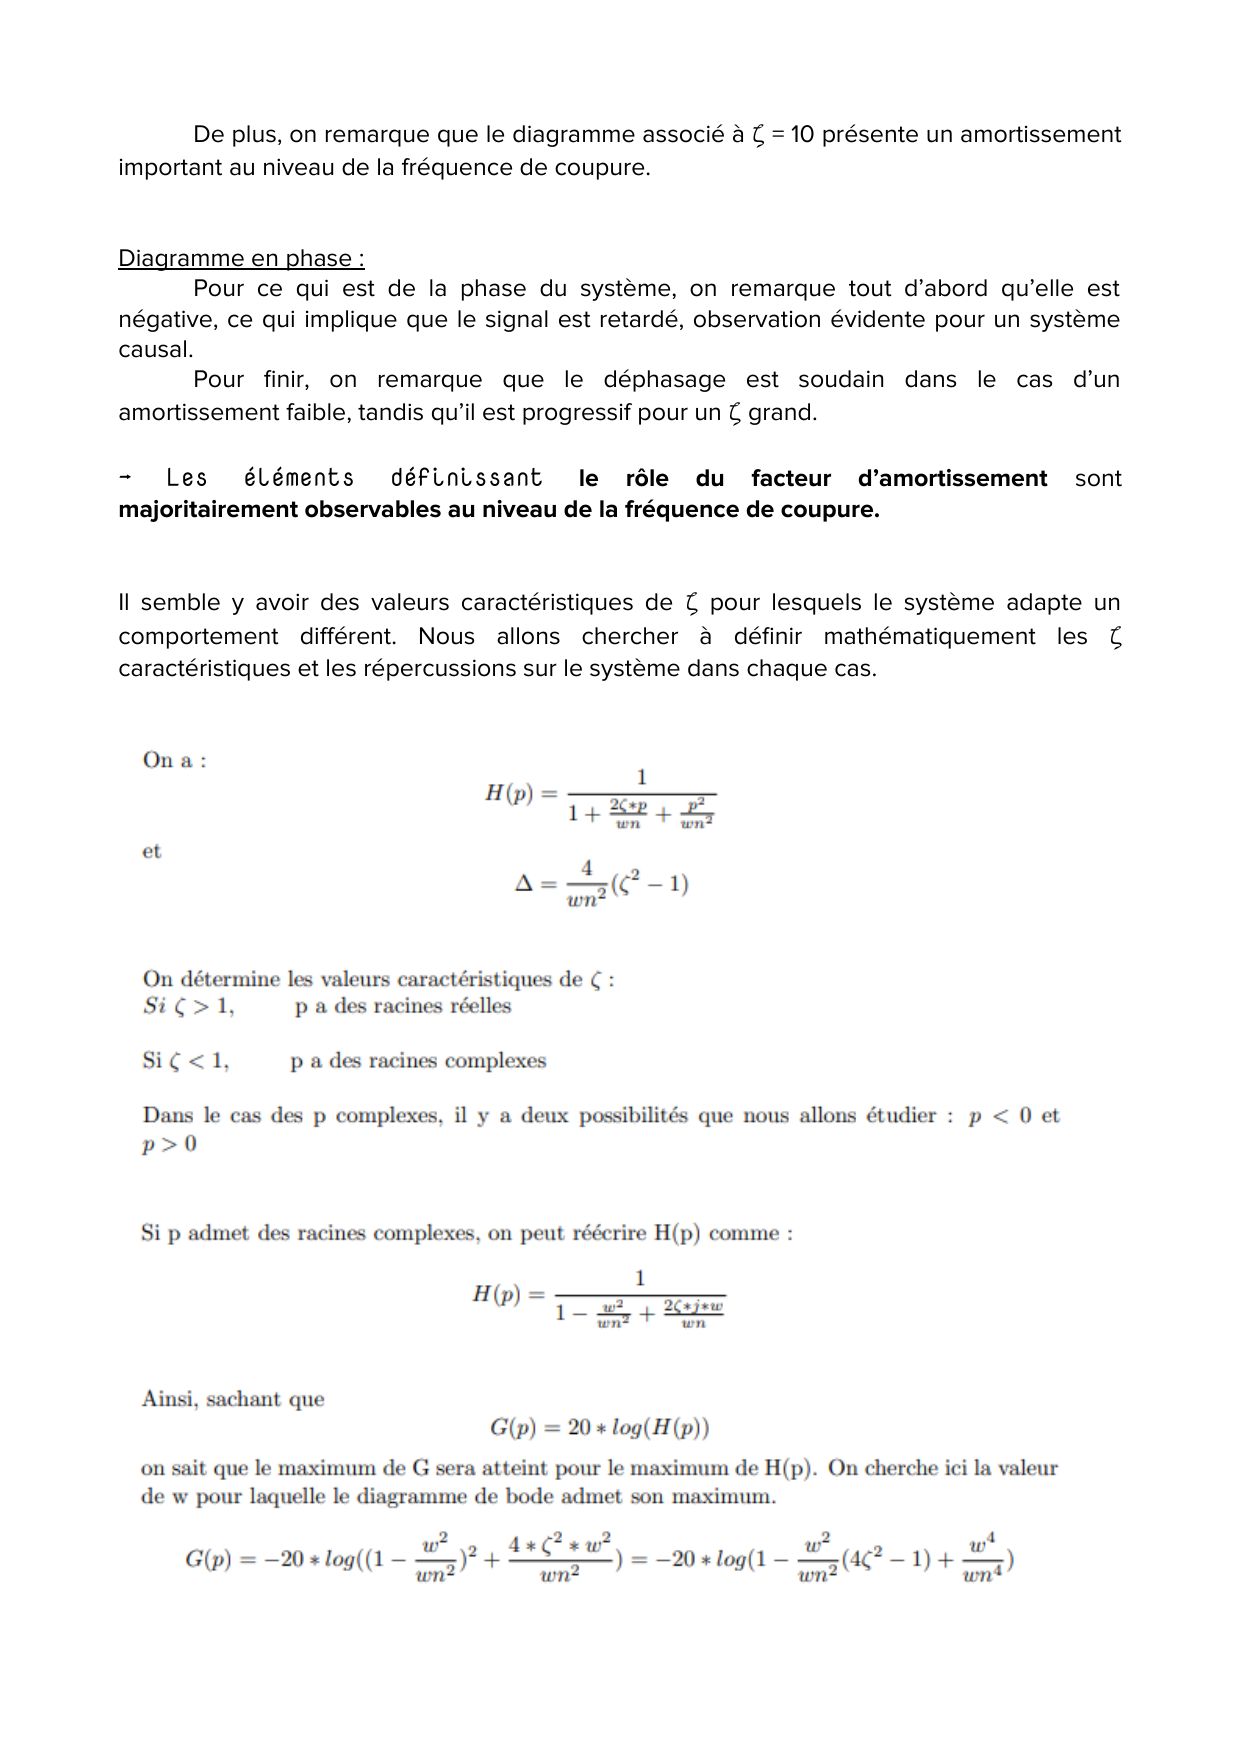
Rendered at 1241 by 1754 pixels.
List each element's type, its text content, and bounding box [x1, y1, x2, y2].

text Diagramme en phase : [118, 243, 1122, 274]
picture [118, 1212, 1070, 1596]
text Pour ce qui est de la phase du système, on remarque tout d’abord qu’elle est négative, ce qui implique que le signal est retardé, observation évidente pour un système causal. [118, 274, 1122, 365]
text De plus, on remarque que le diagramme associé à ζ = 10 présente un amortissement important au niveau de la fréquence de coupure. [118, 118, 1122, 182]
text Il semble y avoir des valeurs caractéristiques de ζ pour lesquels le système adapte un comportement différent. Nous allons chercher à définir mathématiquement les ζ caractéristiques et les répercussions sur le système dans chaque cas. [118, 586, 1122, 684]
text → Les éléments définissant le rôle du facteur d’amortissement sont majoritairement observables au niveau de la fréquence de coupure. [118, 459, 1122, 525]
text Pour finir, on remarque que le déphasage est soudain dans le cas d’un amortissement faible, tandis qu’il est progressif pour un ζ grand. [118, 365, 1122, 429]
picture [118, 744, 1100, 1182]
